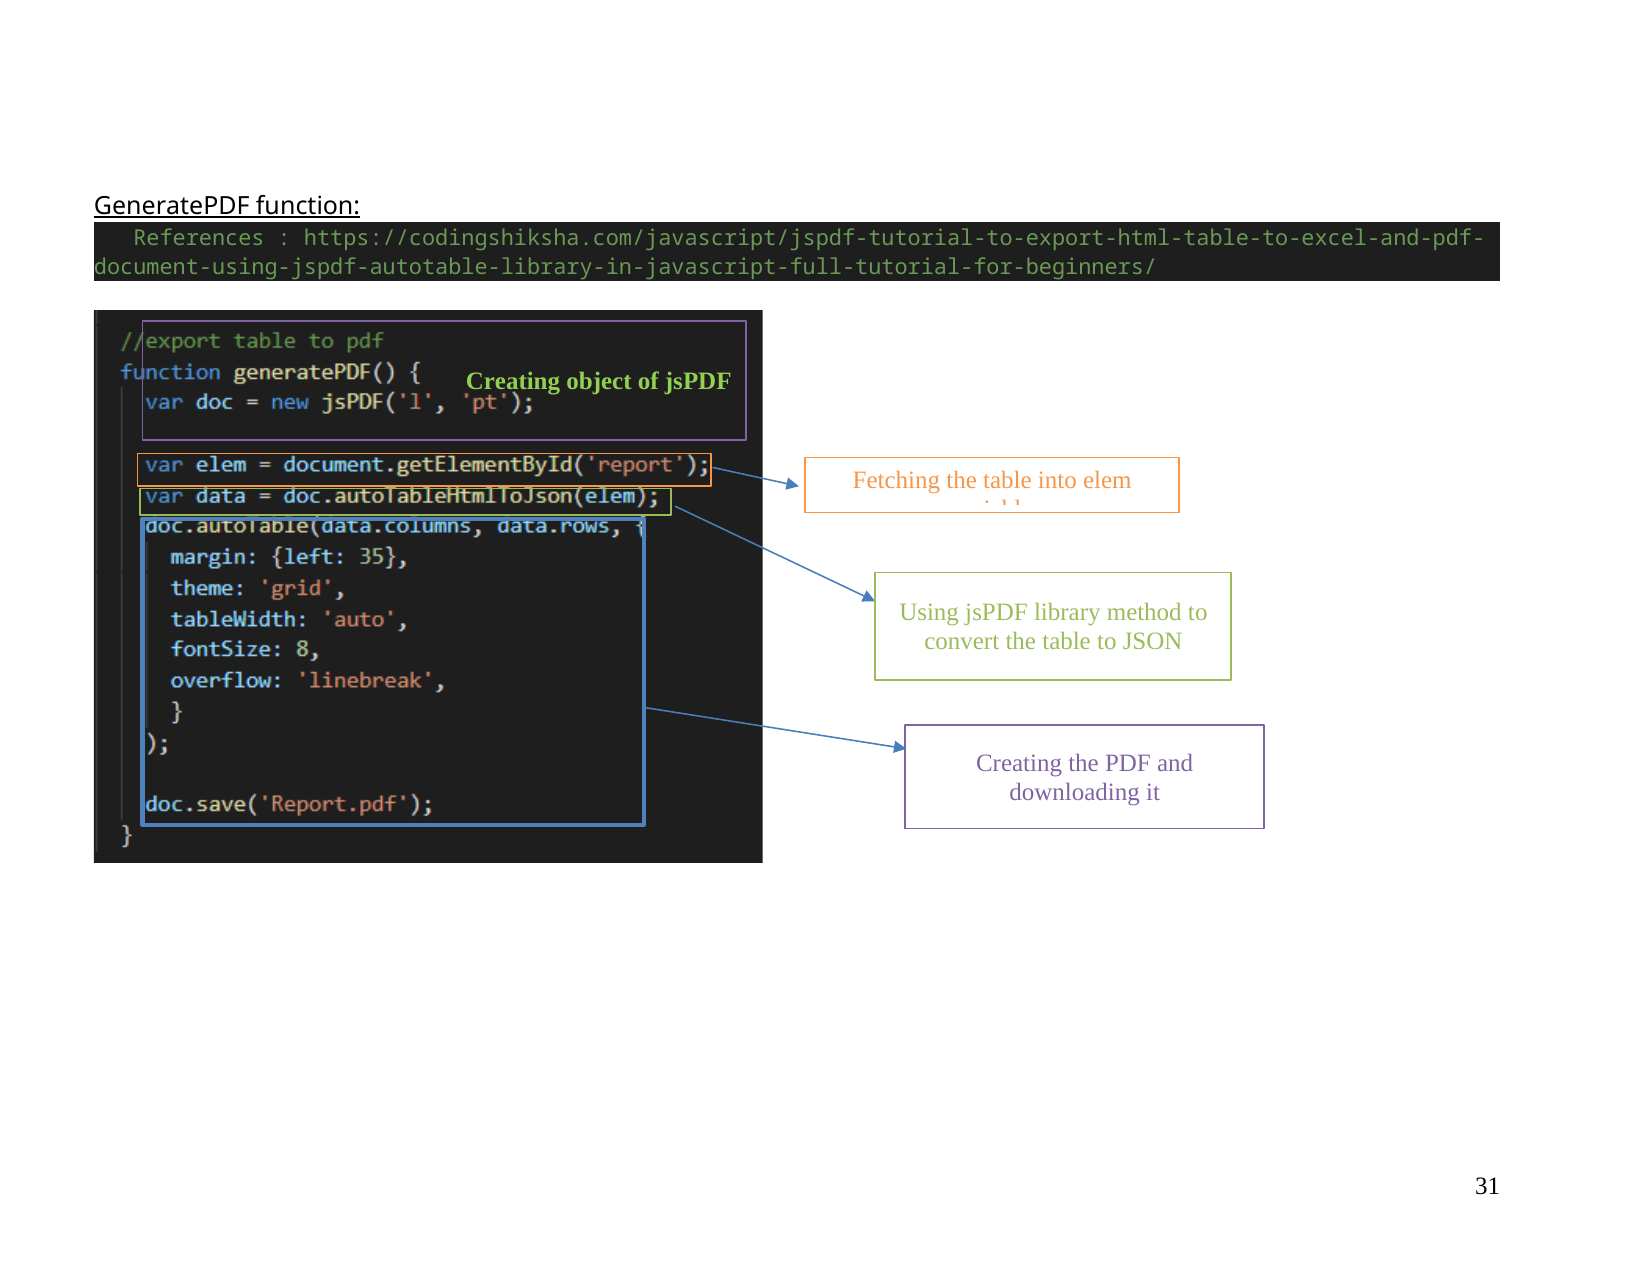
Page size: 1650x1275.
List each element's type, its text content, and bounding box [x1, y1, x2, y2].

picture [93, 310, 763, 863]
text GeneratePDF function: [94, 187, 1500, 222]
picture [138, 454, 710, 485]
picture [145, 521, 642, 823]
text References : https://codingshiksha.com/javascript/jspdf-tutorial-to-export-html-table-to-excel-and-pdf-document-using-jspdf-autotable-library-in-javascript-full-tutorial-for-beginners/ [94, 222, 1500, 281]
